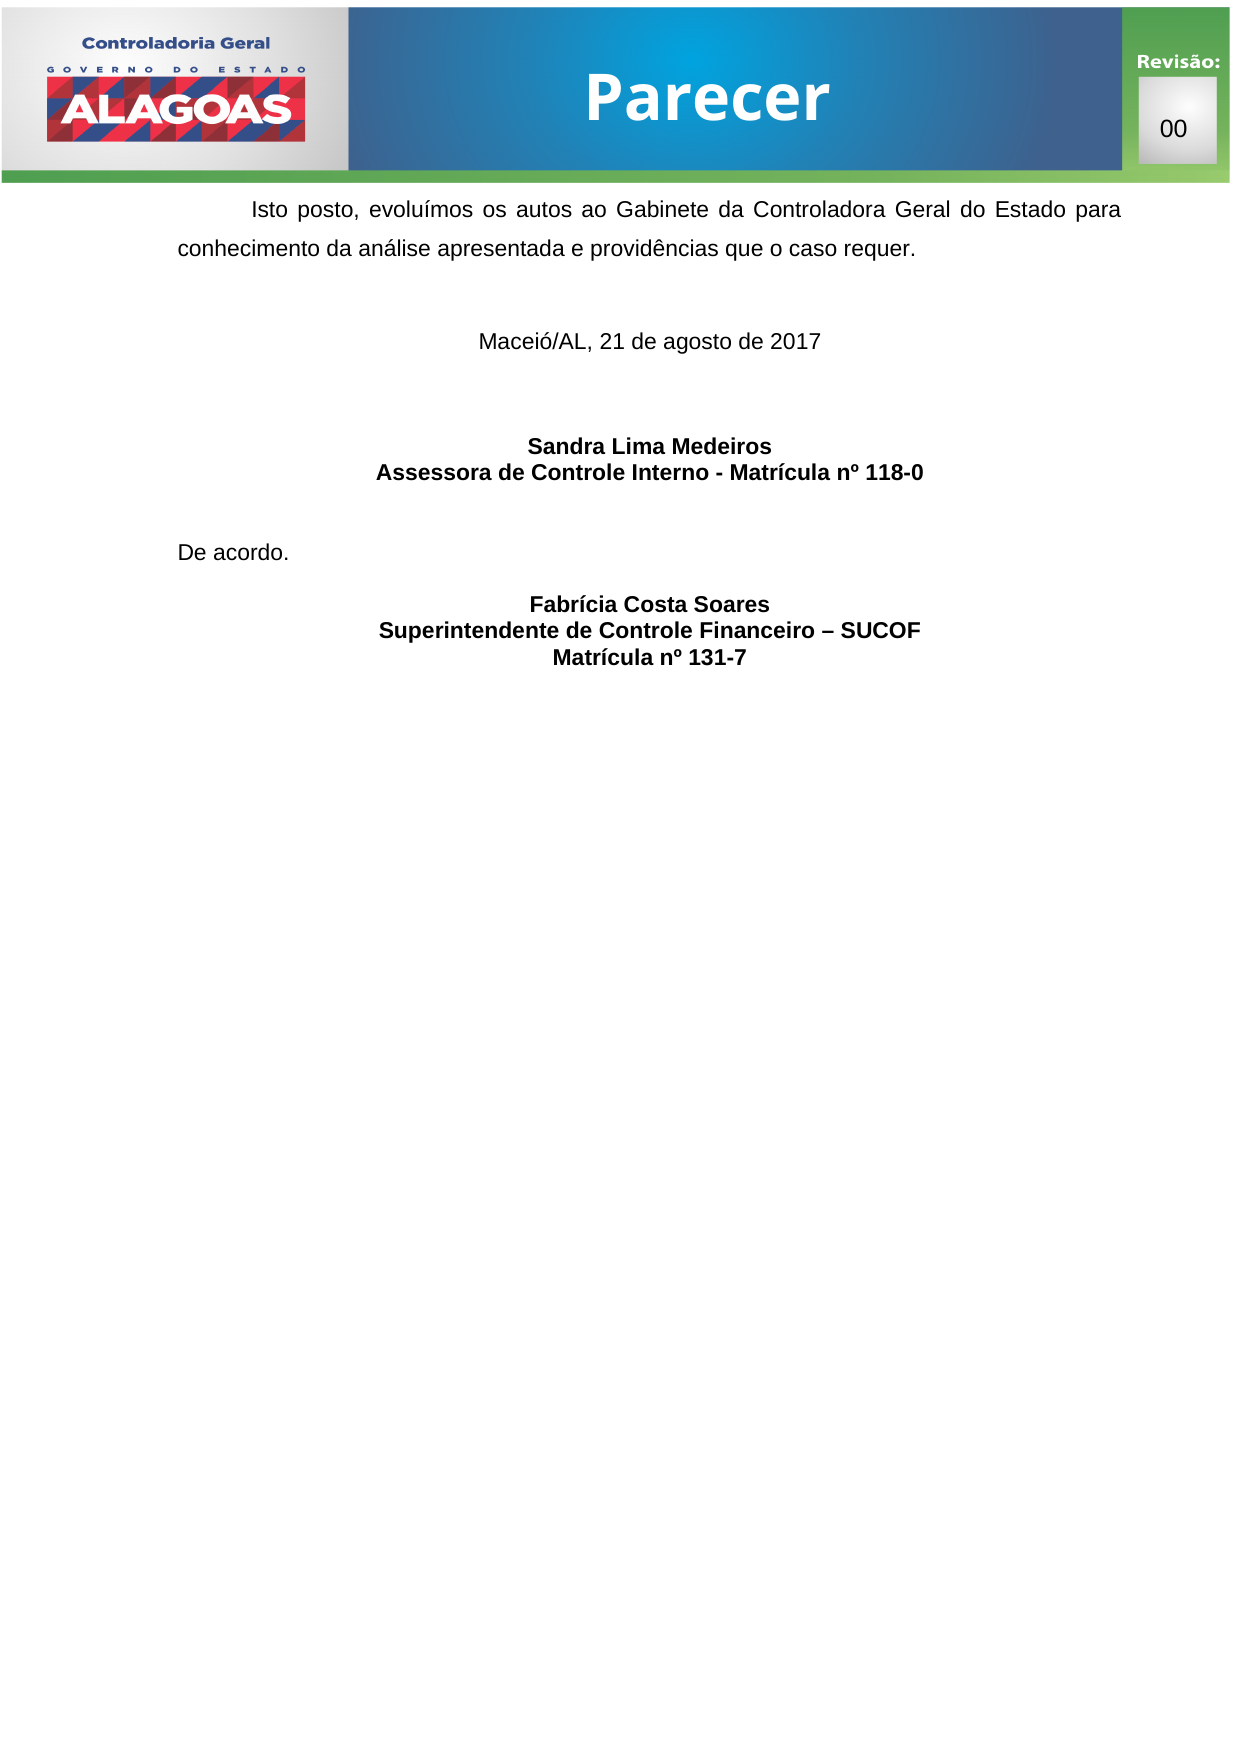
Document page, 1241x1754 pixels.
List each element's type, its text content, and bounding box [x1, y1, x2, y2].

text Isto posto, evoluímos os autos ao Gabinete da Controladora Geral do Estado para conhecimento da análise apresentada e providências que o caso requer. [177, 148, 1122, 262]
text Matrícula nº 131-7 [177, 644, 1122, 670]
picture [1, 7, 1230, 183]
picture [599, 82, 611, 96]
text Assessora de Controle Interno - Matrícula nº 118-0 [177, 459, 1122, 486]
text Superintendente de Controle Financeiro – SUCOF [177, 617, 1122, 644]
text Maceió/AL, 21 de agosto de 2017 [177, 328, 1122, 354]
text Fabrícia Costa Soares [177, 591, 1122, 617]
text De acordo. [177, 538, 1122, 565]
text Sandra Lima Medeiros [177, 433, 1122, 459]
picture [776, 91, 789, 98]
